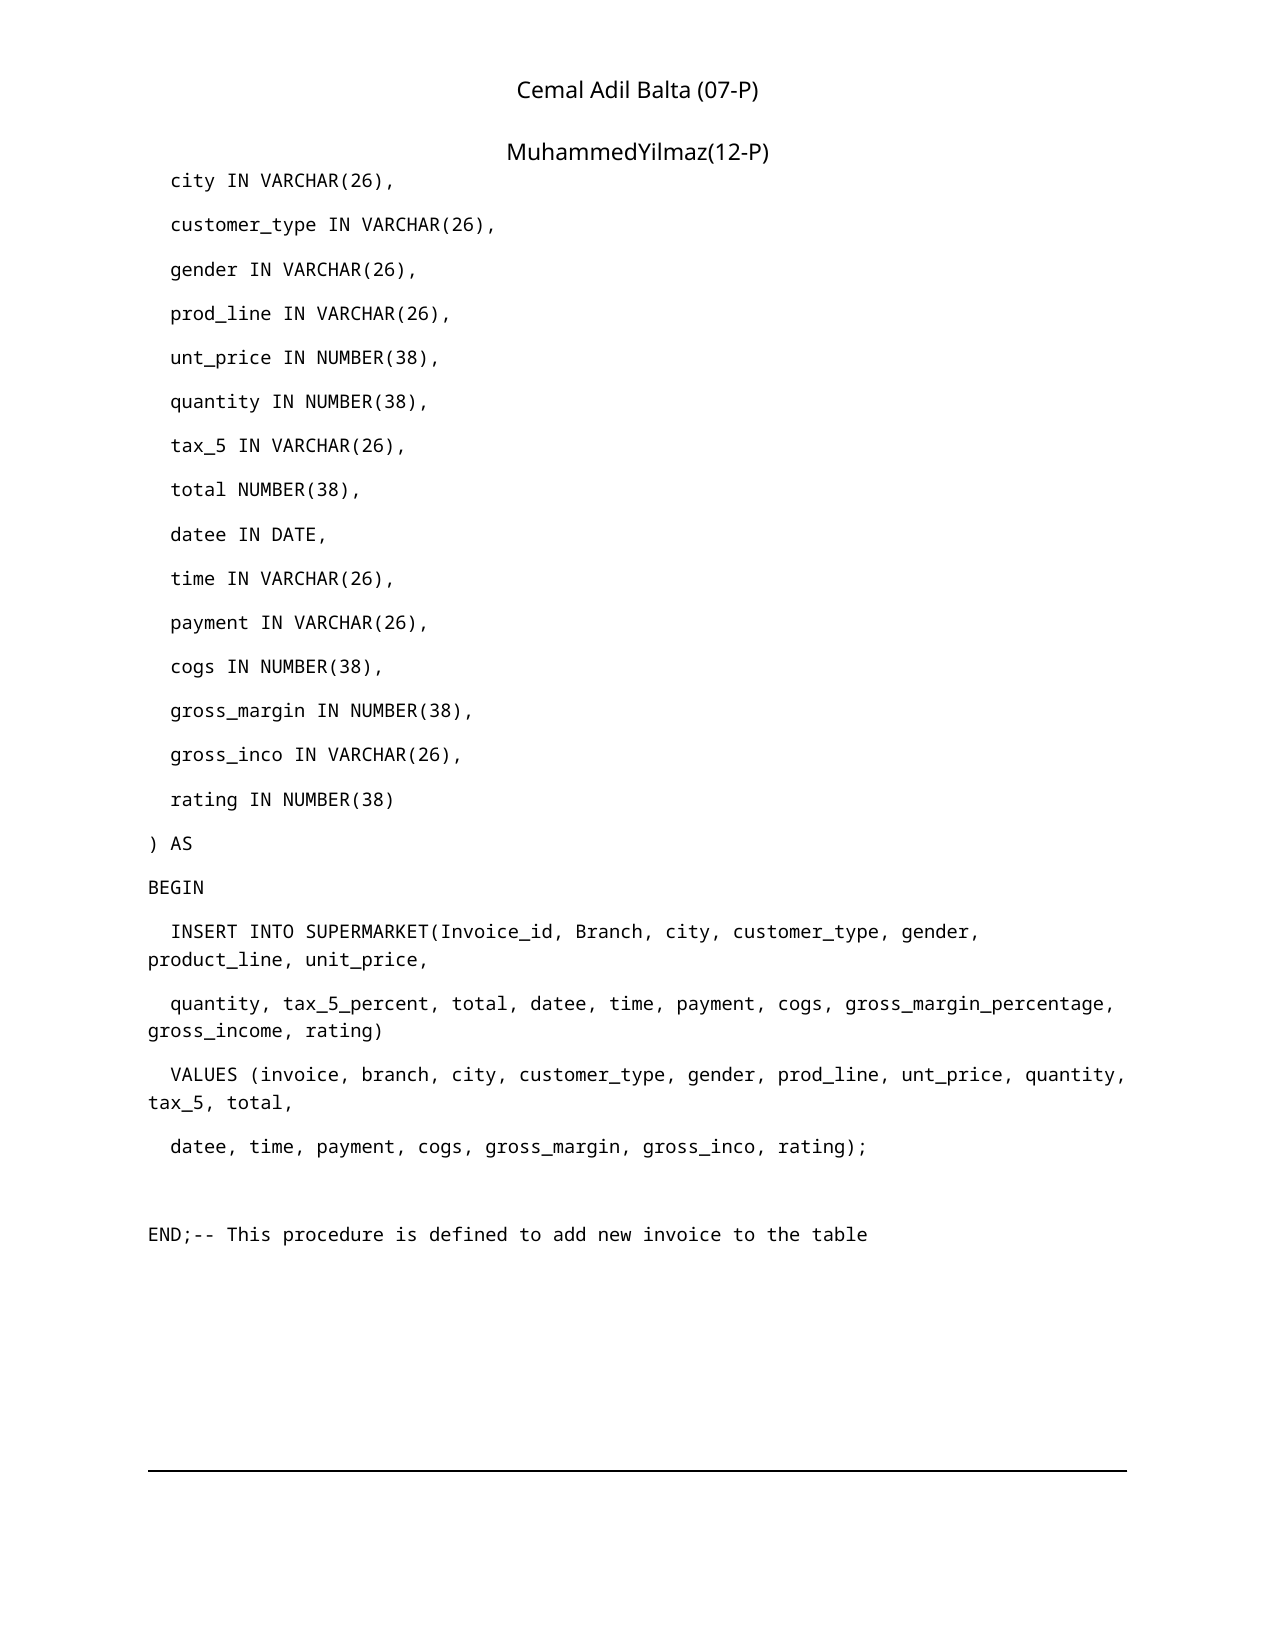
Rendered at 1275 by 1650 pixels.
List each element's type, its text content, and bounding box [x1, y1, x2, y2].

text tax_5 IN VARCHAR(26), [148, 432, 1127, 458]
text city IN VARCHAR(26), [148, 167, 1127, 193]
text INSERT INTO SUPERMARKET(Invoice_id, Branch, city, customer_type, gender, product_line, unit_price, [148, 918, 1127, 971]
text quantity IN NUMBER(38), [148, 388, 1127, 414]
text datee IN DATE, [148, 521, 1127, 546]
text prod_line IN VARCHAR(26), [148, 300, 1127, 326]
text END;-- This procedure is defined to add new invoice to the table [148, 1222, 1127, 1247]
text rating IN NUMBER(38) [148, 786, 1127, 811]
text unt_price IN NUMBER(38), [148, 344, 1127, 370]
text time IN VARCHAR(26), [148, 565, 1127, 591]
text gross_inco IN VARCHAR(26), [148, 742, 1127, 767]
text gross_margin IN NUMBER(38), [148, 697, 1127, 723]
text BEGIN [148, 874, 1127, 900]
text payment IN VARCHAR(26), [148, 609, 1127, 635]
text total NUMBER(38), [148, 477, 1127, 502]
text gender IN VARCHAR(26), [148, 256, 1127, 281]
text quantity, tax_5_percent, total, datee, time, payment, cogs, gross_margin_percentage, gross_income, rating) [148, 990, 1127, 1043]
text datee, time, payment, cogs, gross_margin, gross_inco, rating); [148, 1133, 1127, 1159]
text customer_type IN VARCHAR(26), [148, 212, 1127, 237]
text ) AS [148, 830, 1127, 856]
text cogs IN NUMBER(38), [148, 653, 1127, 679]
text VALUES (invoice, branch, city, customer_type, gender, prod_line, unt_price, quantity, tax_5, total, [148, 1062, 1127, 1115]
